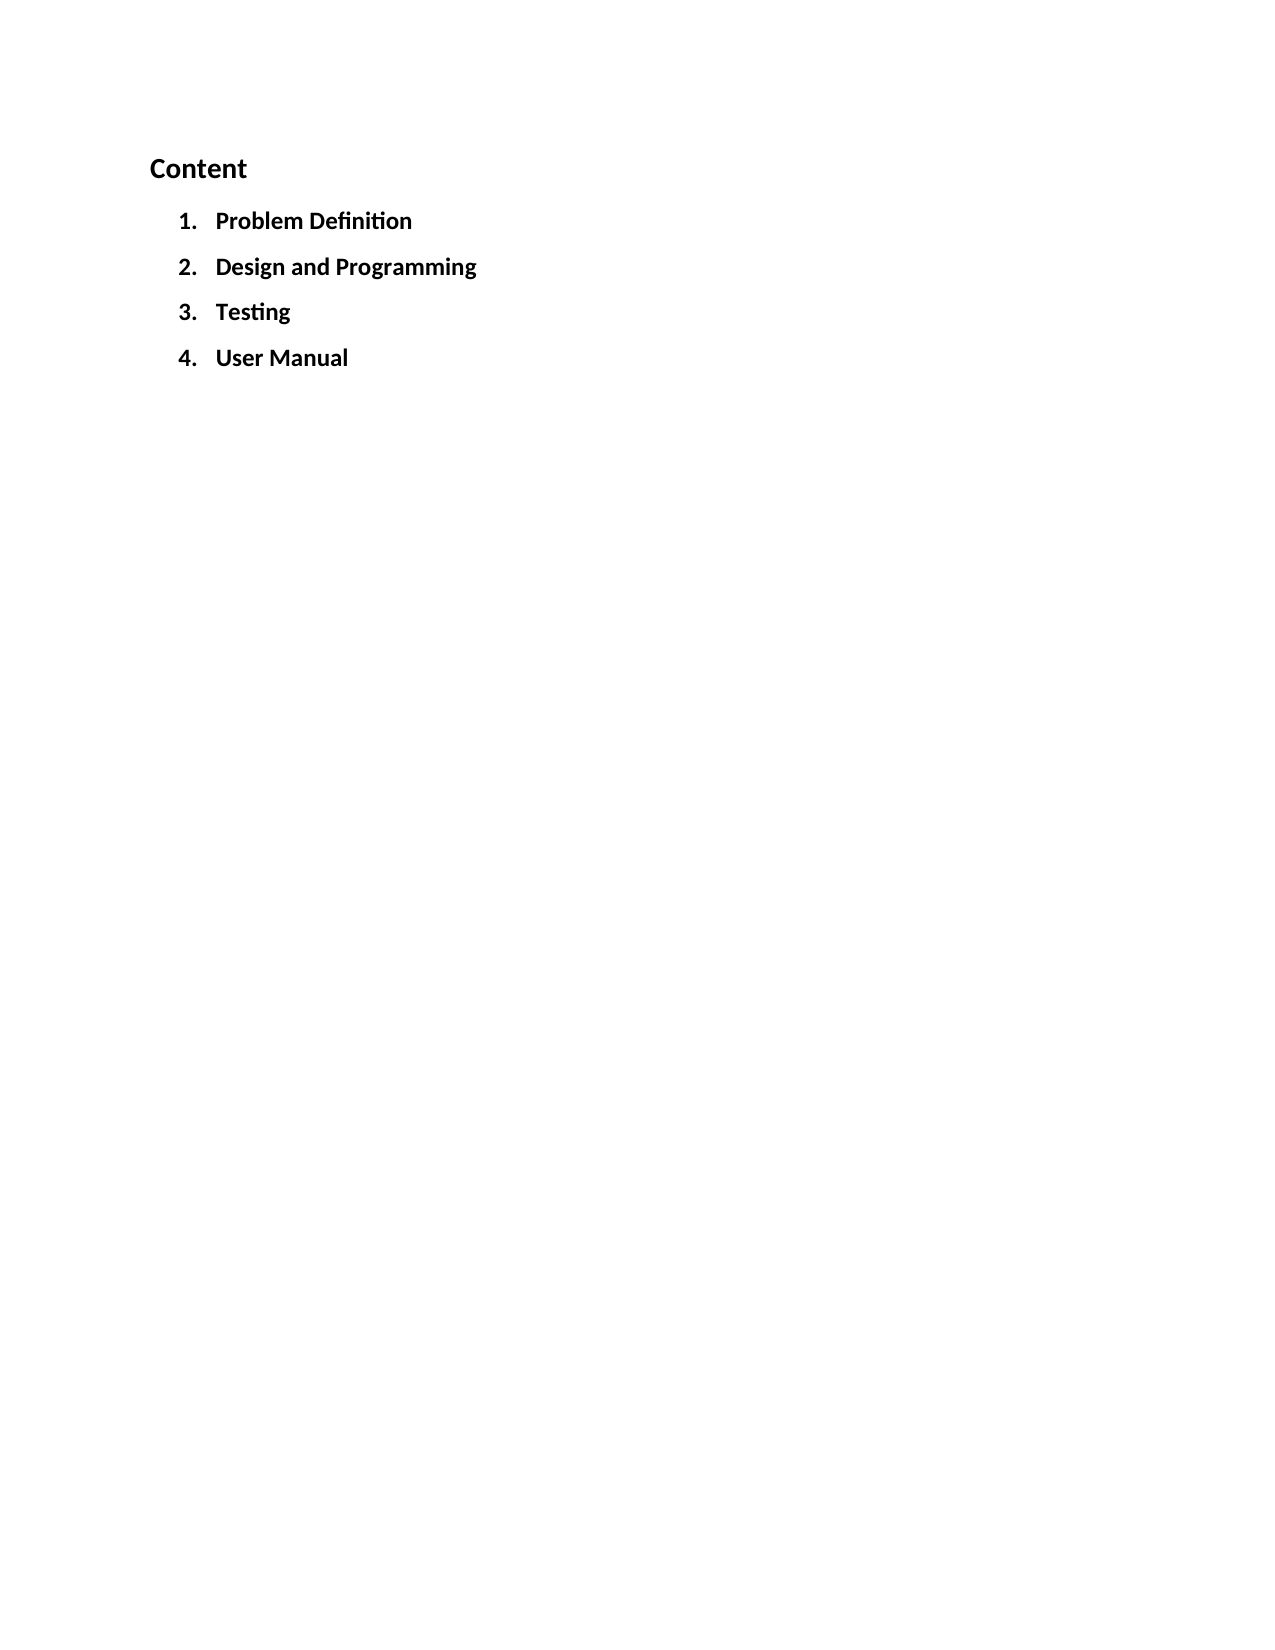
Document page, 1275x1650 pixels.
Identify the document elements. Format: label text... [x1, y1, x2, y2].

list Testing [178, 297, 1125, 327]
list Problem Definition [178, 205, 1125, 236]
text Content [150, 150, 1125, 186]
list Design and Programming [178, 251, 1125, 281]
list User Manual [178, 342, 1125, 373]
